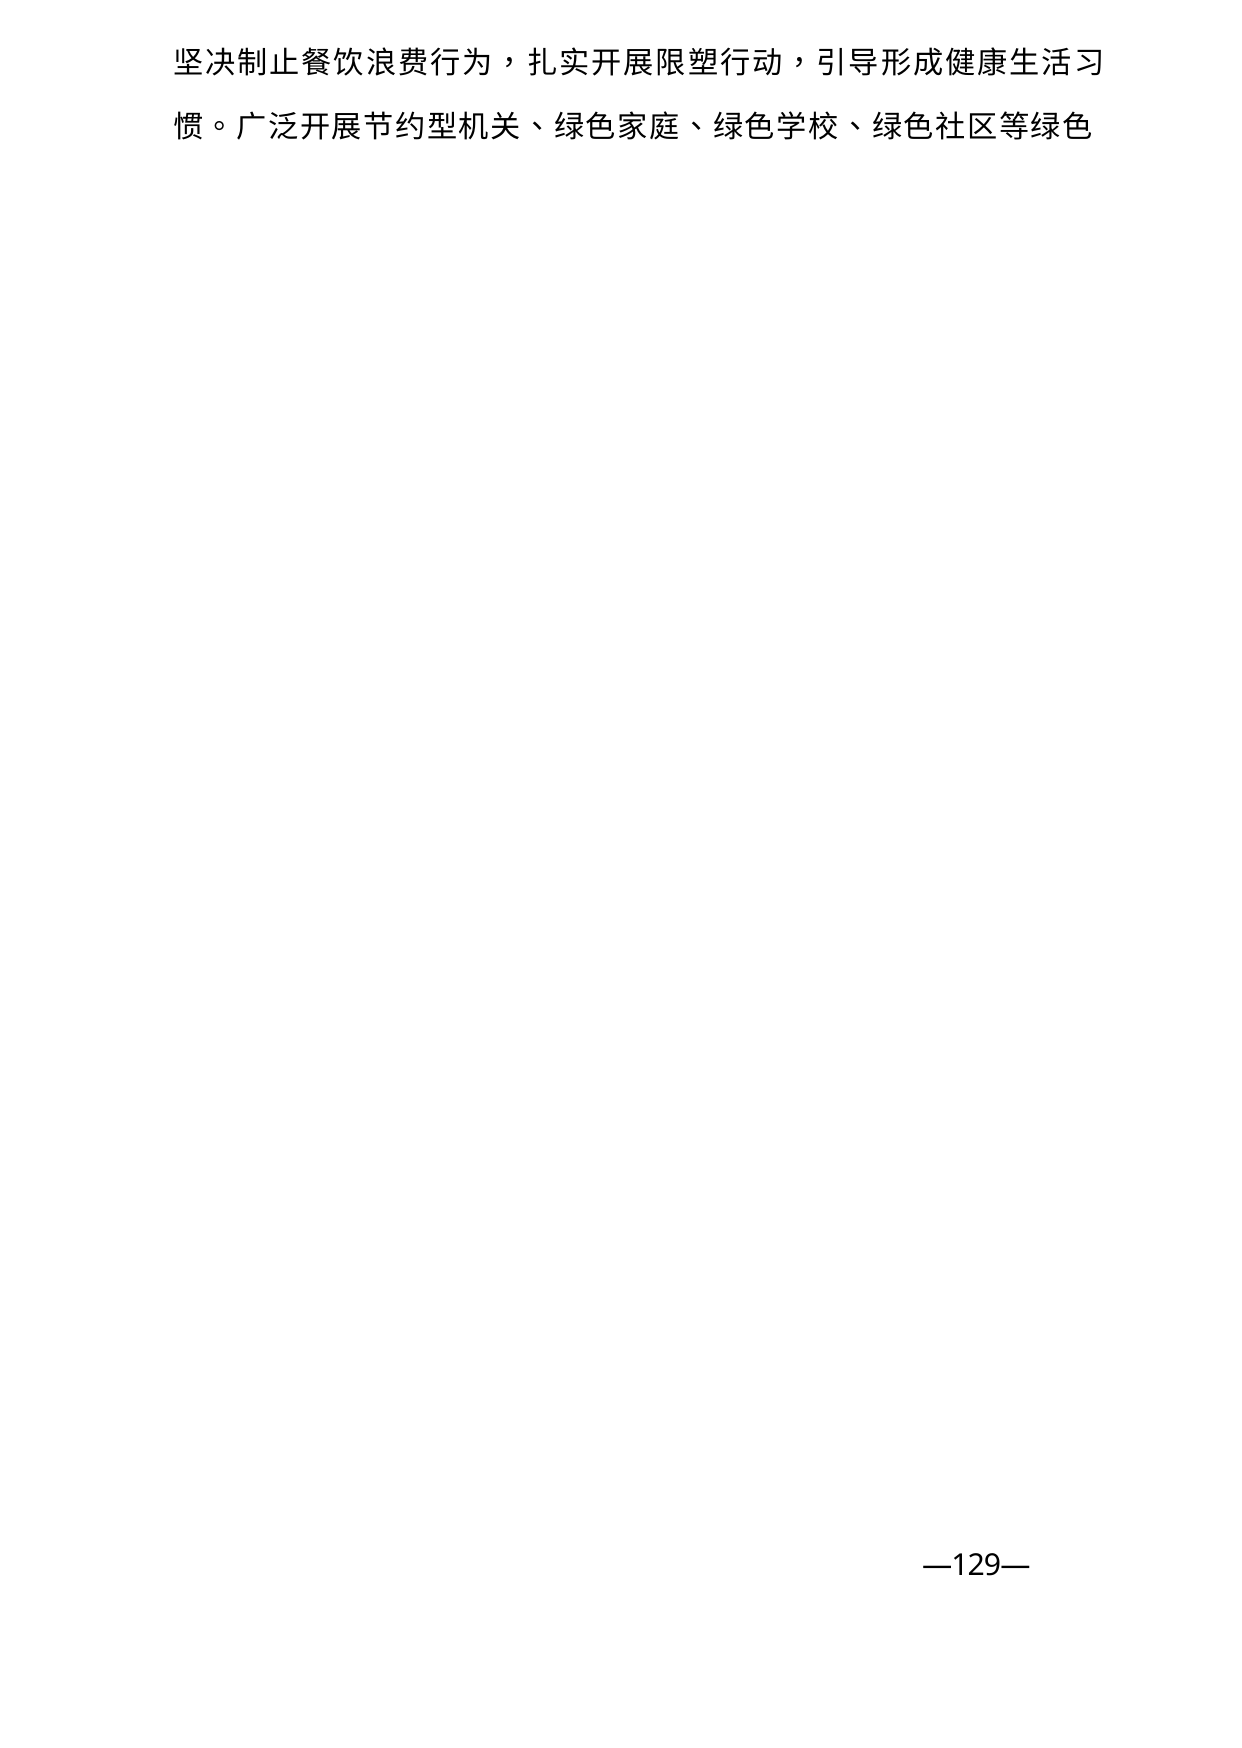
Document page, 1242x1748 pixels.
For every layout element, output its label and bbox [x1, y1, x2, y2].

text [173, 42, 1107, 147]
